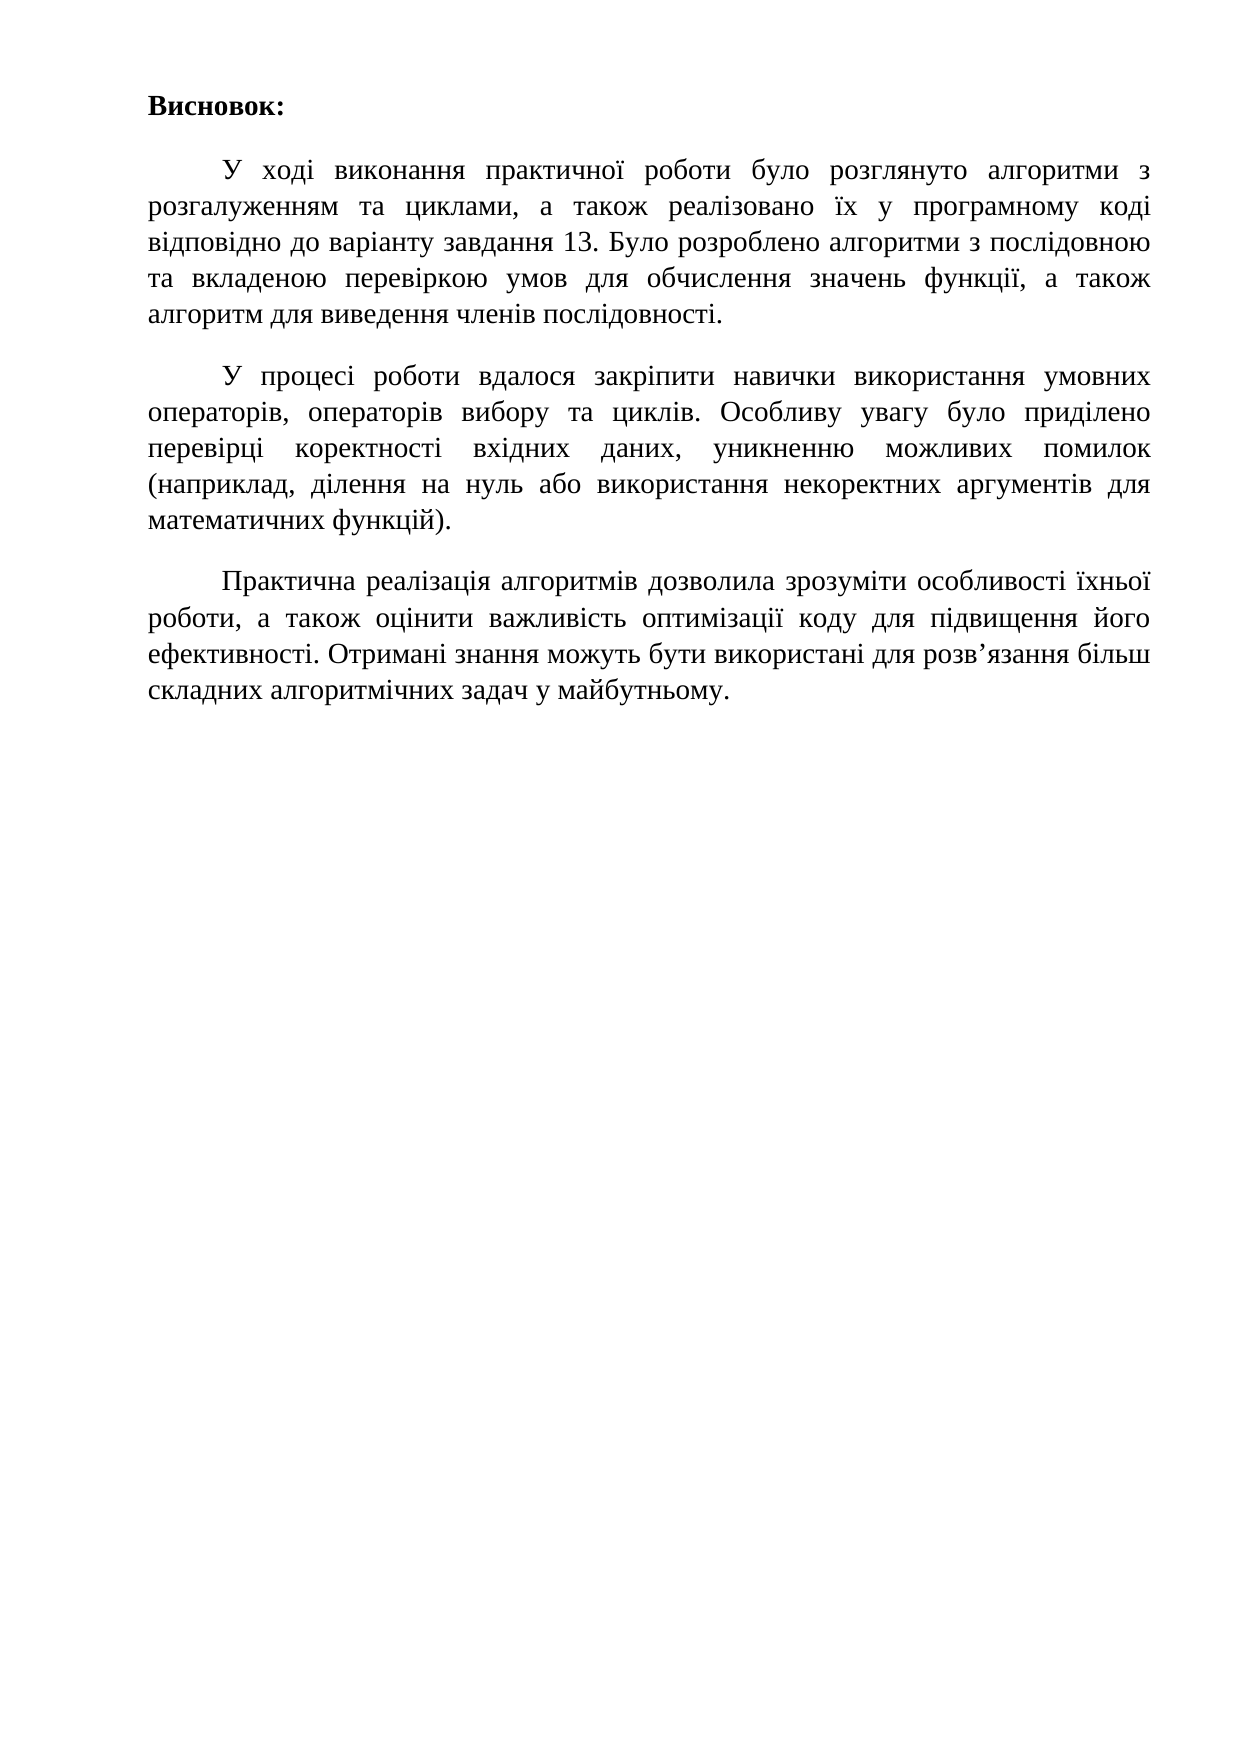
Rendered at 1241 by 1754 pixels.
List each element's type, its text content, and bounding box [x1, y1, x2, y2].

text У процесі роботи вдалося закріпити навички використання умовних операторів, операторів вибору та циклів. Особливу увагу було приділено перевірці коректності вхідних даних, уникненню можливих помилок (наприклад, ділення на нуль або використання некоректних аргументів для математичних функцій). [148, 358, 1152, 536]
text У ході виконання практичної роботи було розглянуто алгоритми з розгалуженням та циклами, а також реалізовано їх у програмному коді відповідно до варіанту завдання 13. Було розроблено алгоритми з послідовною та вкладеною перевіркою умов для обчислення значень функції, а також алгоритм для виведення членів послідовності. [148, 152, 1152, 330]
text Висновок: [148, 88, 1152, 122]
text Практична реалізація алгоритмів дозволила зрозуміти особливості їхньої роботи, а також оцінити важливість оптимізації коду для підвищення його ефективності. Отримані знання можуть бути використані для розв’язання більш складних алгоритмічних задач у майбутньому. [148, 563, 1152, 706]
